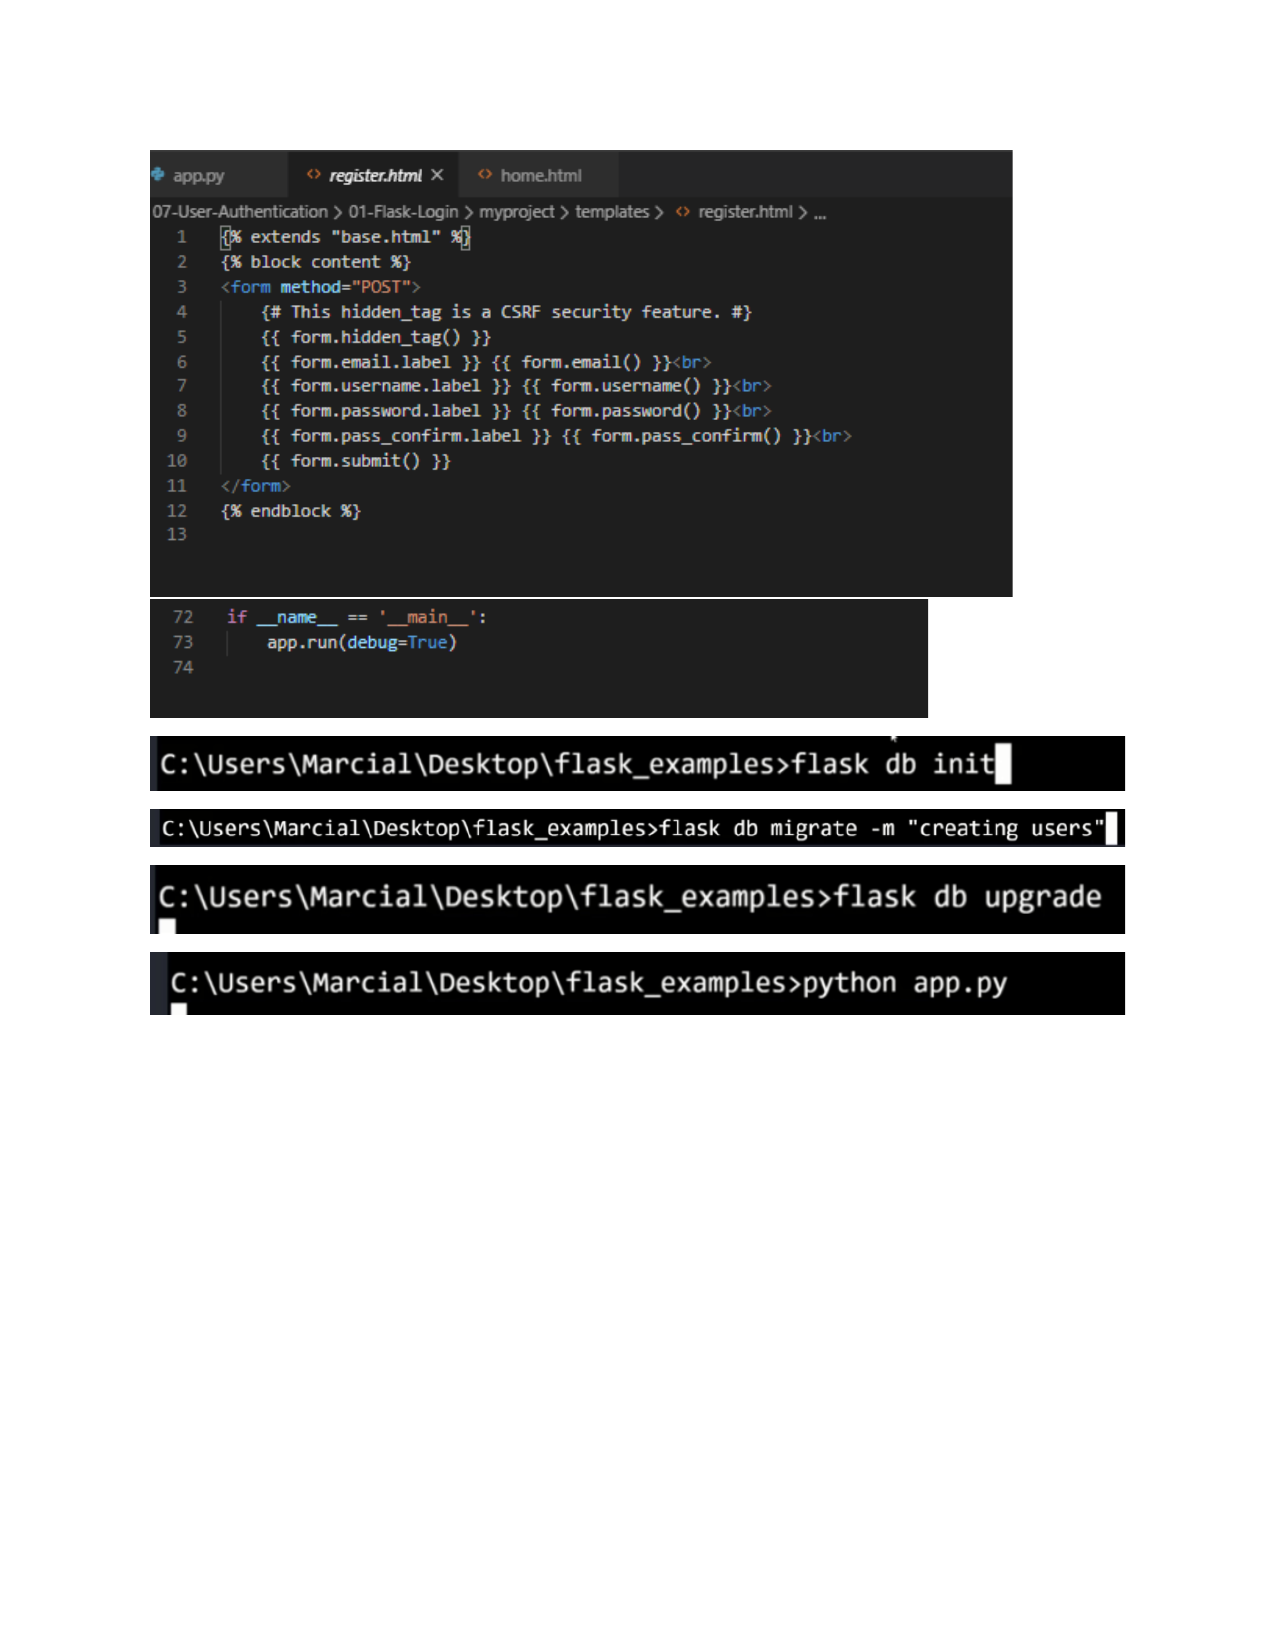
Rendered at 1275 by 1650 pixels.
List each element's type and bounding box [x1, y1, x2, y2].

picture [150, 809, 1125, 847]
picture [150, 736, 1125, 791]
picture [150, 599, 929, 718]
picture [150, 865, 1125, 934]
picture [150, 150, 1013, 597]
picture [150, 952, 1125, 1015]
